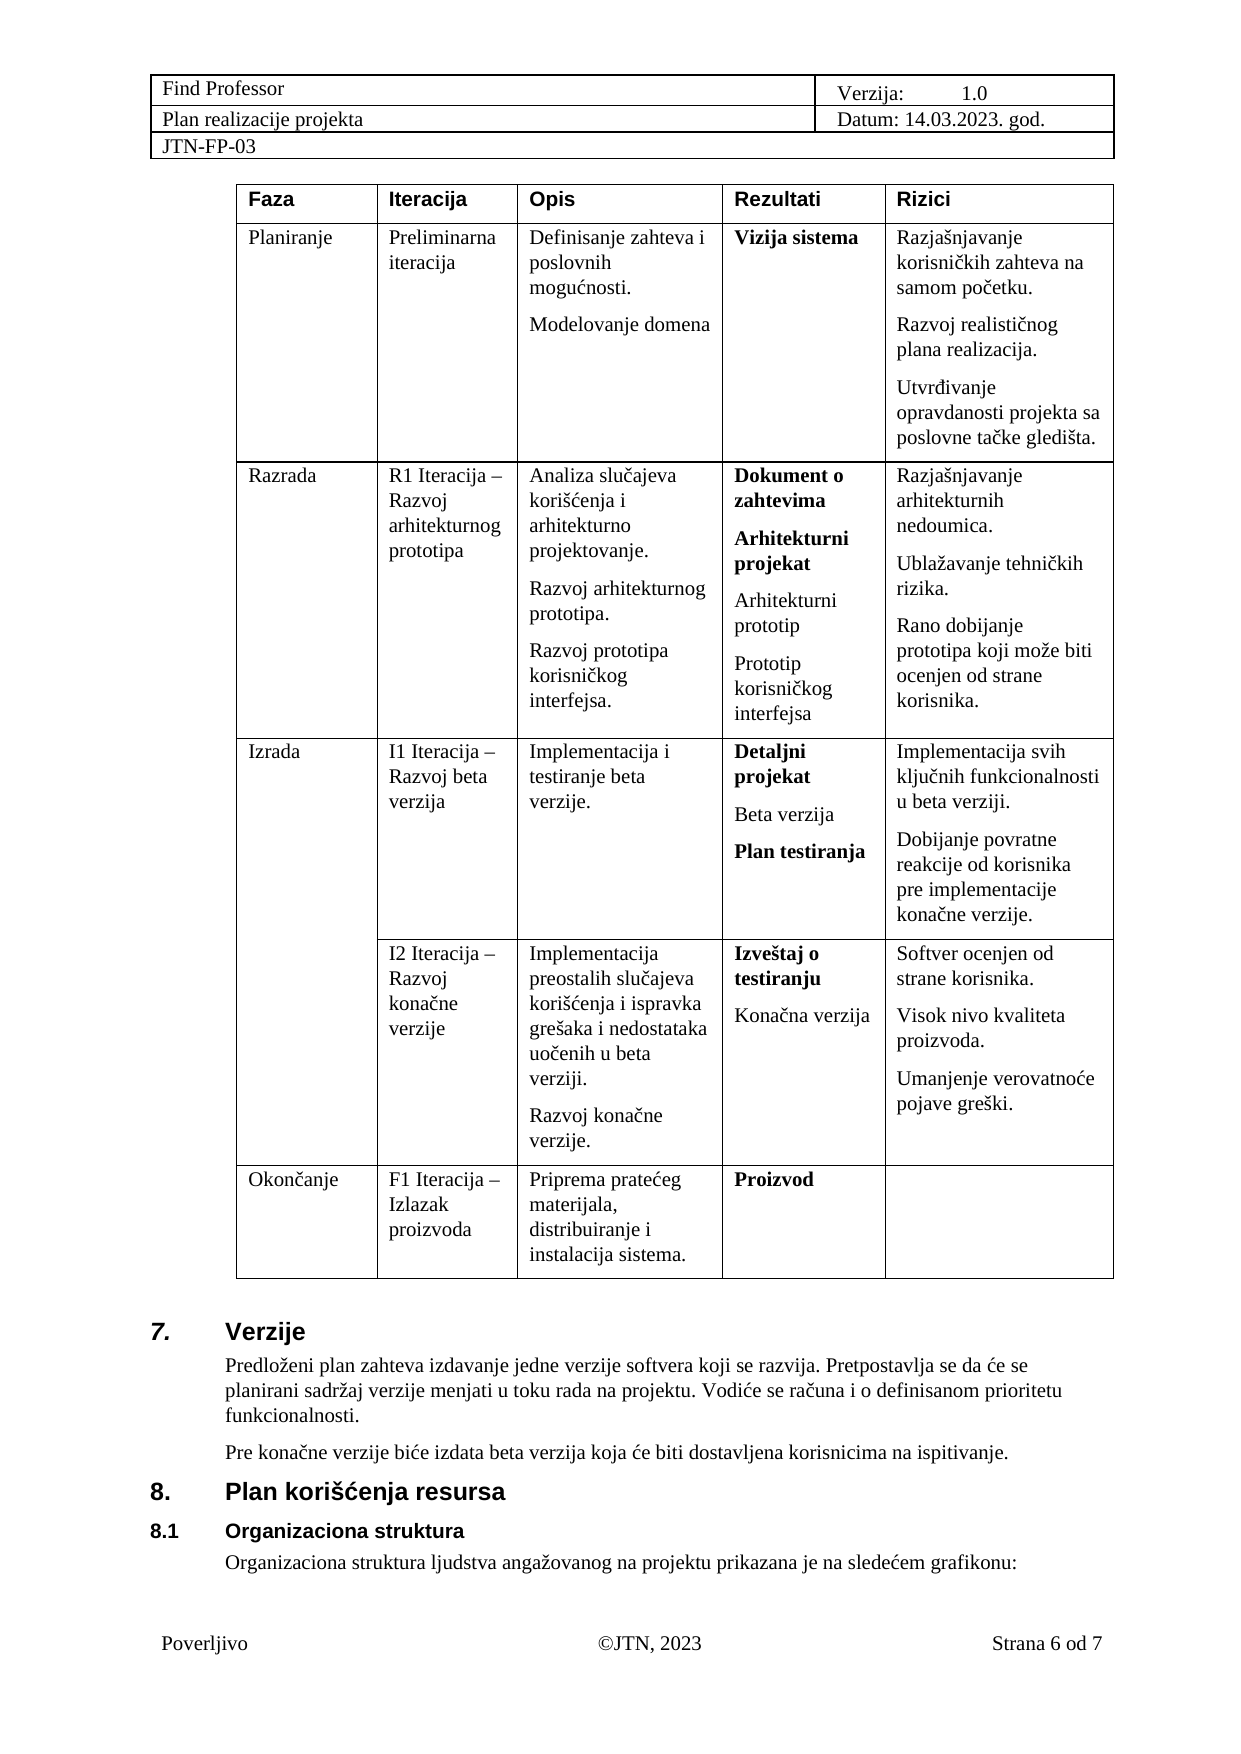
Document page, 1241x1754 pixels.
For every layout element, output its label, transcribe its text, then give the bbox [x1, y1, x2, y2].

text Pre konačne verzije biće izdata beta verzija koja će biti dostavljena korisnicima na ispitivanje. [225, 1439, 1090, 1464]
table_header Faza [237, 185, 377, 223]
table_header Opis [518, 185, 722, 223]
table_header Rizici [886, 185, 1113, 223]
table_header Rezultati [723, 185, 885, 223]
subtitle Organizaciona struktura [150, 1518, 1090, 1543]
table_cell Razjašnjavanje korisničkih zahteva na samom početku. Razvoj realističnog plana realizacija. Utvrđivanje opravdanosti projekta sa poslovne tačke gledišta. [886, 224, 1113, 461]
table_header Iteracija [378, 185, 517, 223]
table_cell Analiza slučajeva korišćenja i arhitekturno projektovanje. Razvoj arhitekturnog prototipa. Razvoj prototipa korisničkog interfejsa. [518, 463, 722, 737]
table_cell Izveštaj o testiranju Konačna verzija [723, 940, 885, 1164]
table_cell Priprema pratećeg materijala, distribuiranje i instalacija sistema. [518, 1166, 722, 1278]
table_cell Okončanje [237, 1166, 377, 1278]
table_cell F1 Iteracija – Izlazak proizvoda [378, 1166, 517, 1278]
table_cell Implementacija svih ključnih funkcionalnosti u beta verziji. Dobijanje povratne reakcije od korisnika pre implementacije konačne verzije. [886, 739, 1113, 938]
table_cell R1 Iteracija – Razvoj arhitekturnog prototipa [378, 463, 517, 737]
table_cell Razrada [237, 463, 377, 737]
subtitle Verzije [150, 1317, 1090, 1345]
table_cell Razjašnjavanje arhitekturnih nedoumica. Ublažavanje tehničkih rizika. Rano dobijanje prototipa koji može biti ocenjen od strane korisnika. [886, 463, 1113, 737]
text Organizaciona struktura ljudstva angažovanog na projektu prikazana je na sledećem grafikonu: [225, 1549, 1090, 1574]
subtitle Plan korišćenja resursa [150, 1477, 1090, 1505]
table_cell [886, 1166, 1113, 1278]
table_cell Softver ocenjen od strane korisnika. Visok nivo kvaliteta proizvoda. Umanjenje verovatnoće pojave greški. [886, 940, 1113, 1164]
table_cell Detaljni projekat Beta verzija Plan testiranja [723, 739, 885, 938]
table_cell Izrada [237, 739, 377, 1164]
table_cell Preliminarna iteracija [378, 224, 517, 461]
table_cell Planiranje [237, 224, 377, 461]
table_cell Proizvod [723, 1166, 885, 1278]
table_cell Implementacija i testiranje beta verzije. [518, 739, 722, 938]
table_cell Vizija sistema [723, 224, 885, 461]
table_cell I2 Iteracija – Razvoj konačne verzije [378, 940, 517, 1164]
text Predloženi plan zahteva izdavanje jedne verzije softvera koji se razvija. Pretpostavlja se da će se planirani sadržaj verzije menjati u toku rada na projektu. Vodiće se računa i o definisanom prioritetu funkcionalnosti. [225, 1352, 1090, 1427]
table_cell Implementacija preostalih slučajeva korišćenja i ispravka grešaka i nedostataka uočenih u beta verziji. Razvoj konačne verzije. [518, 940, 722, 1164]
table_cell I1 Iteracija – Razvoj beta verzija [378, 739, 517, 938]
table_cell Dokument o zahtevima Arhitekturni projekat Arhitekturni prototip Prototip korisničkog interfejsa [723, 463, 885, 737]
table_cell Definisanje zahteva i poslovnih mogućnosti. Modelovanje domena [518, 224, 722, 461]
